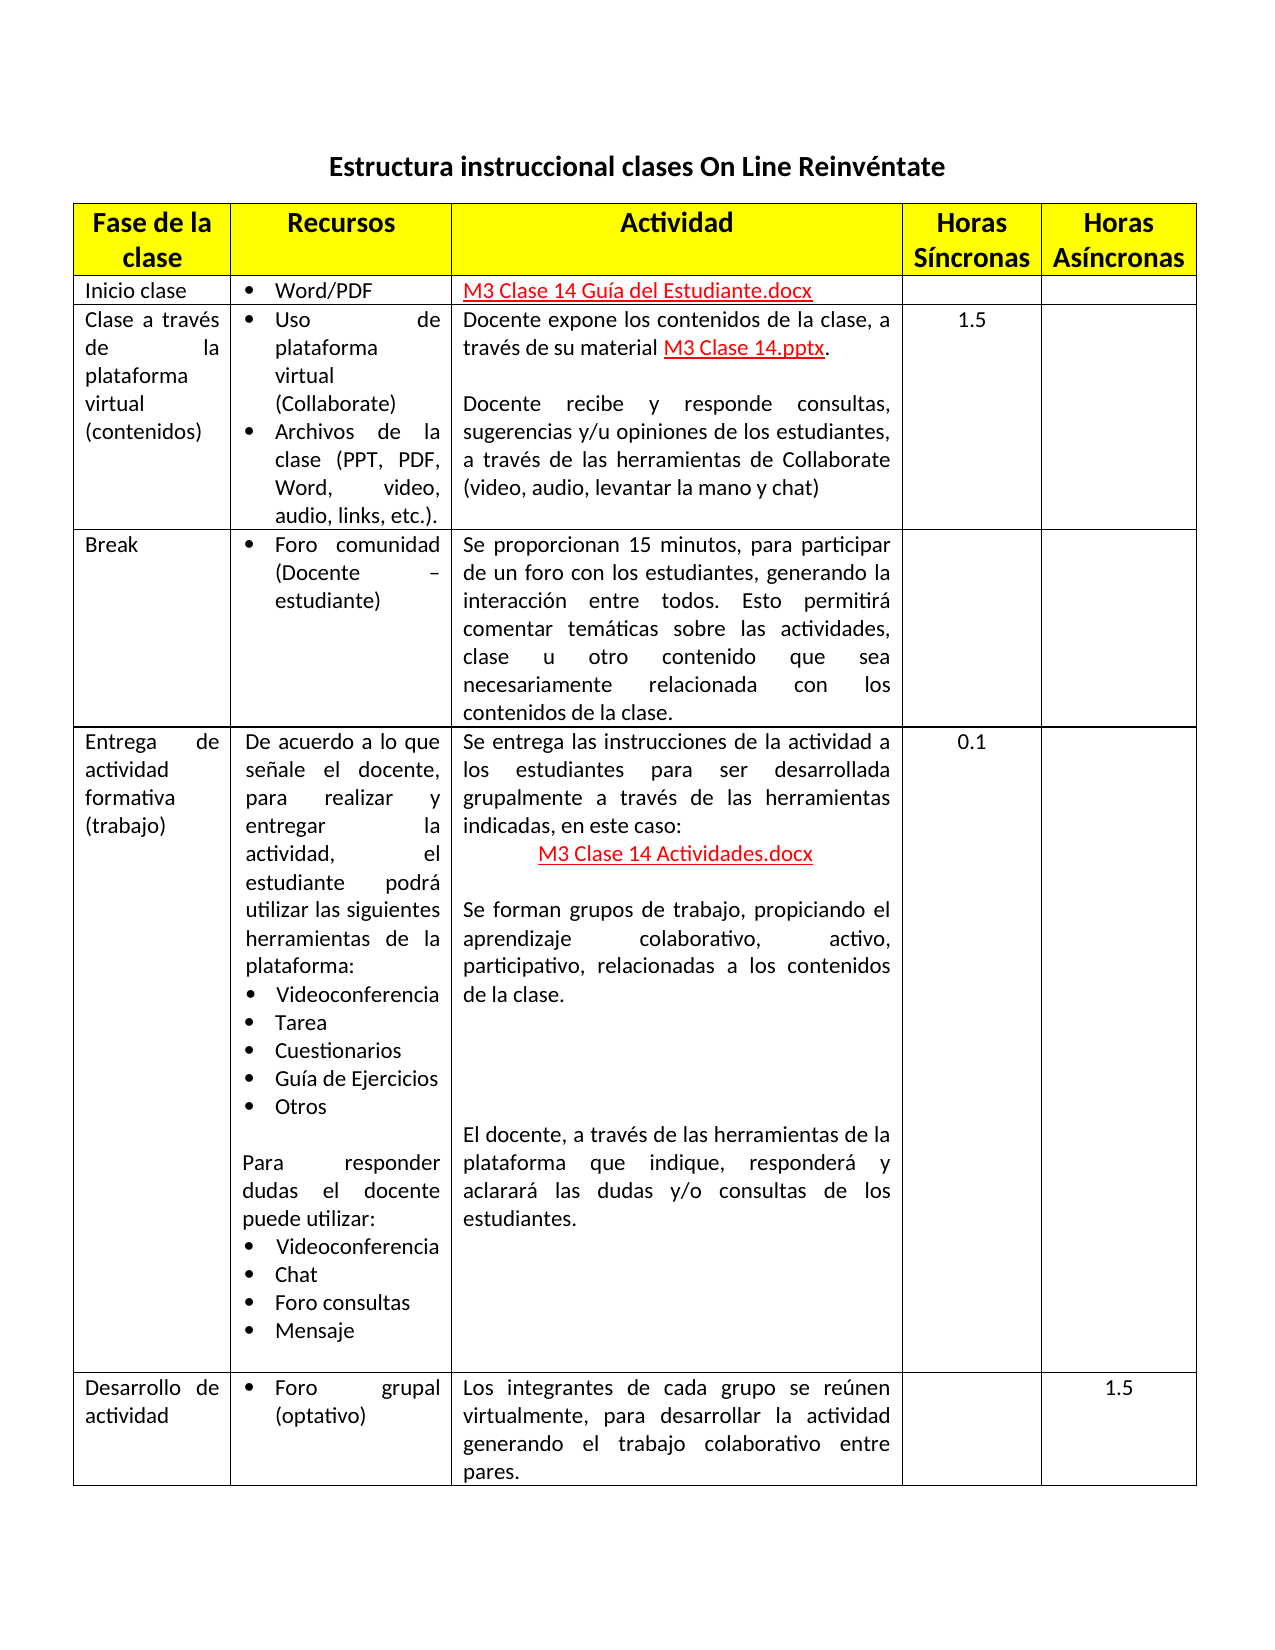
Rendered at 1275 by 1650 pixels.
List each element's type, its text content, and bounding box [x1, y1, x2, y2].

table_cell [903, 276, 1041, 304]
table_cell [74, 1373, 230, 1485]
table_cell Uso de plataforma virtual (Collaborate) Archivos de la clase (PPT, PDF, Word, video, audio, links, etc.). [231, 305, 451, 529]
table_header Fase de la clase [74, 204, 122, 275]
table_cell Docente expone los contenidos de la clase, a través de su material M3 Clase 14.pptx. Docente recibe y responde consultas, sugerencias y/u opiniones de los estudiantes, a través de las herramientas de Collaborate (video, audio, levantar la mano y chat) [452, 305, 902, 529]
table_header Recursos [231, 204, 451, 275]
table_header Horas Asíncronas [1042, 204, 1084, 275]
table_cell 1.5 [903, 305, 1041, 529]
table_cell [1042, 276, 1196, 304]
table_header Horas Asíncronas [1154, 204, 1196, 275]
table_cell Foro comunidad (Docente – estudiante) [231, 530, 451, 726]
table_cell [1042, 305, 1196, 529]
table_cell Word/PDF [231, 276, 451, 304]
table_header Actividad [452, 204, 902, 275]
table_cell 0.1 [903, 728, 1041, 1372]
text Estructura instruccional clases On Line Reinvéntate [177, 148, 1098, 183]
table_header Horas Síncronas [903, 204, 937, 275]
table_cell M3 Clase 14 Guía del Estudiante.docx [452, 276, 902, 304]
table_cell [1042, 530, 1196, 726]
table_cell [231, 1373, 451, 1485]
table_cell Se entrega las instrucciones de la actividad a los estudiantes para ser desarrollada grupalmente a través de las herramientas indicadas, en este caso: M3 Clase 14 Actividades.docx Se forman grupos de trabajo, propiciando el aprendizaje colaborativo, activo, participativo, relacionadas a los contenidos de la clase. El docente, a través de las herramientas de la plataforma que indique, responderá y aclarará las dudas y/o consultas de los estudiantes. [452, 728, 902, 1372]
table_header Horas Síncronas [1007, 204, 1041, 275]
table_cell [1042, 728, 1196, 1372]
table_cell [903, 530, 1041, 726]
table_cell 1.5 [1042, 1373, 1196, 1485]
table_cell De acuerdo a lo que señale el docente, para realizar y entregar la actividad, el estudiante podrá utilizar las siguientes herramientas de la plataforma: Videoconferencia Tarea Cuestionarios Guía de Ejercicios Otros Para responder dudas el docente puede utilizar: Videoconferencia Chat Foro consultas Mensaje [231, 728, 451, 1372]
table_cell Clase a través de la plataforma virtual (contenidos) [74, 305, 230, 529]
table_cell Inicio clase [74, 276, 230, 304]
table_cell [903, 1373, 1041, 1485]
table_cell Se proporcionan 15 minutos, para participar de un foro con los estudiantes, generando la interacción entre todos. Esto permitirá comentar temáticas sobre las actividades, clase u otro contenido que sea necesariamente relacionada con los contenidos de la clase. [452, 530, 902, 726]
table_header Fase de la clase [182, 204, 230, 275]
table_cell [452, 1373, 902, 1485]
table_cell Break [74, 530, 230, 726]
table_cell Entrega de actividad formativa (trabajo) [74, 728, 230, 1372]
